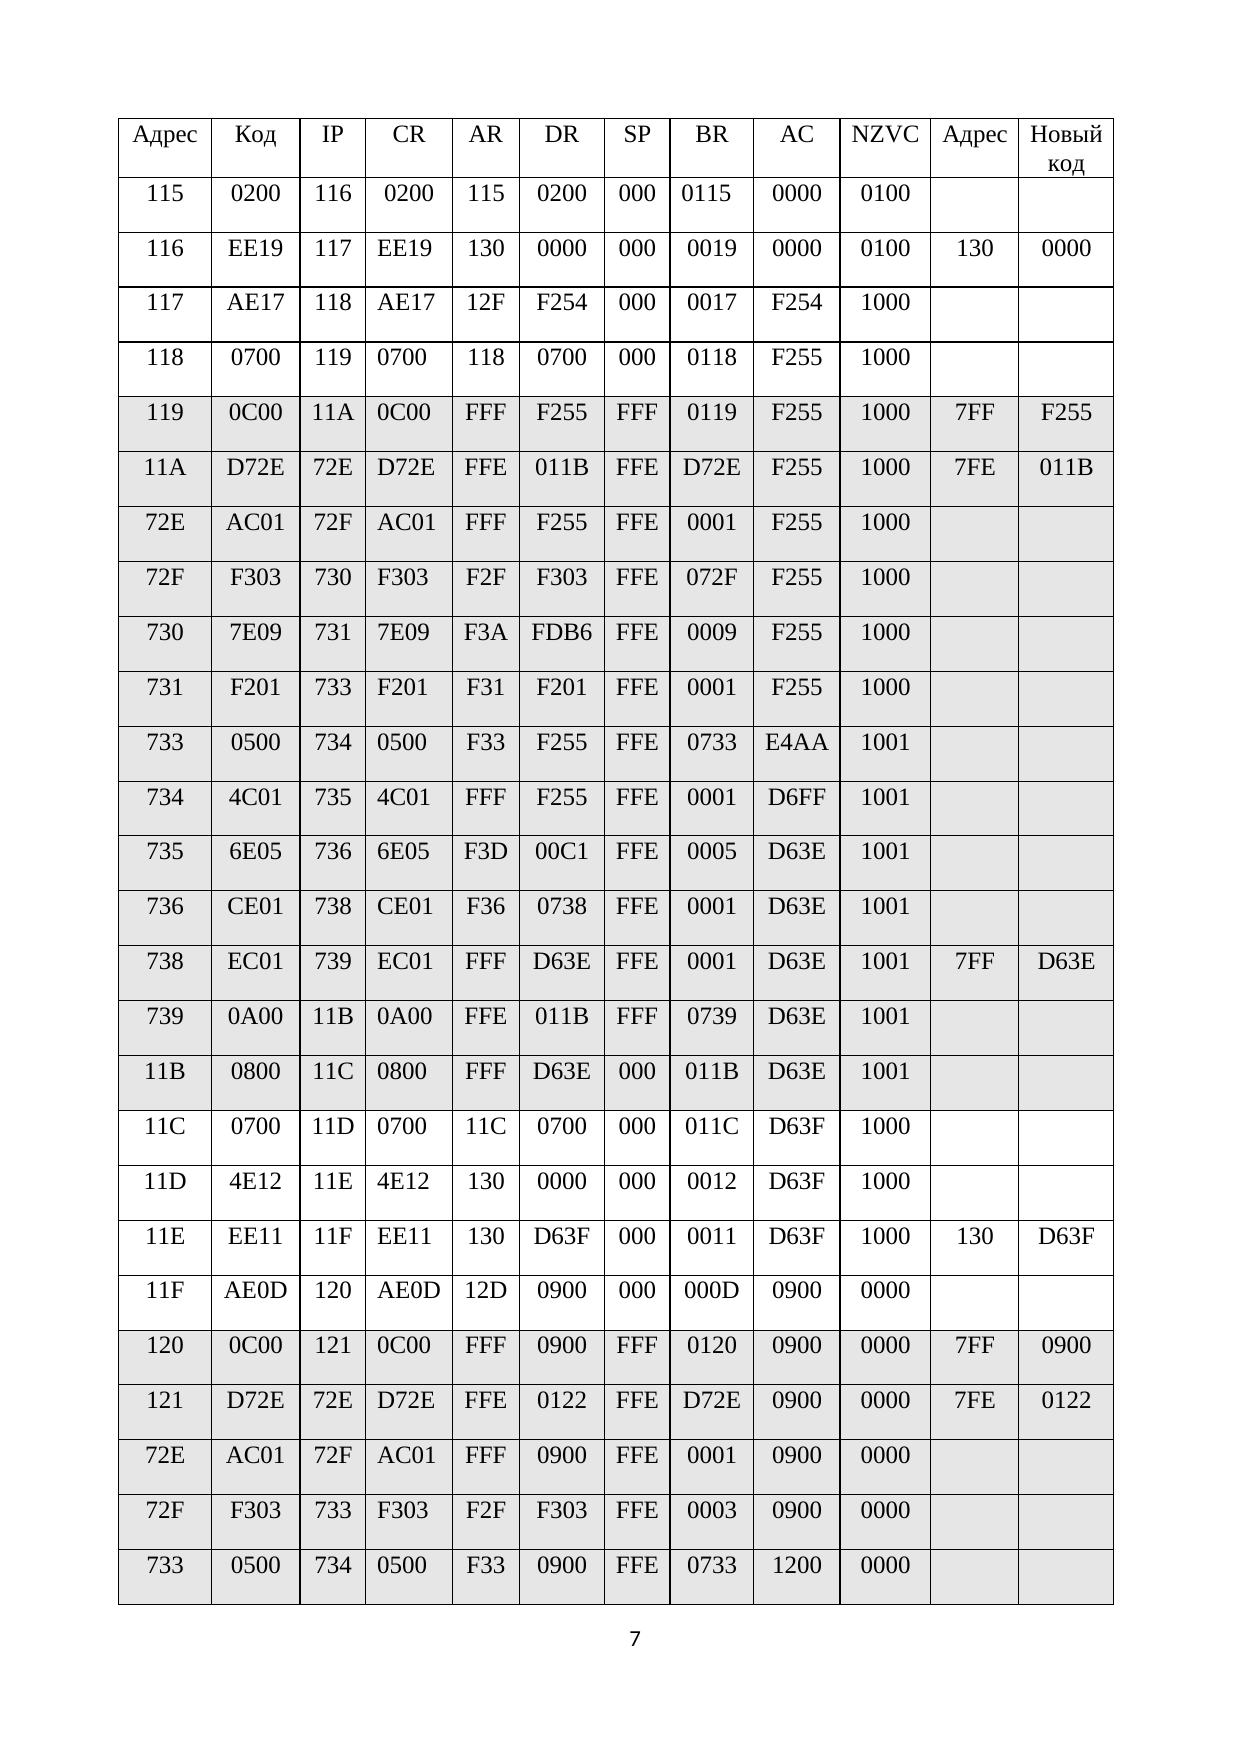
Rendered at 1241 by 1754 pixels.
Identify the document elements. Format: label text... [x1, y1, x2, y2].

table_cell [1019, 727, 1113, 781]
table_cell F254 [754, 288, 839, 341]
table_cell 72F [301, 507, 365, 561]
table_cell 117 [119, 288, 211, 341]
table_cell D63E [520, 946, 604, 1000]
table_cell 0500 [366, 1550, 452, 1604]
table_cell 11C [453, 1111, 519, 1165]
table_cell 0900 [520, 1550, 604, 1604]
table_cell F2F [453, 1495, 519, 1549]
table_cell D72E [671, 452, 753, 506]
table_cell 0900 [754, 1385, 839, 1439]
table_cell 0733 [671, 727, 753, 781]
table_cell 011B [671, 1056, 753, 1110]
table_cell F303 [366, 562, 452, 616]
table_cell [1019, 1276, 1113, 1329]
table_cell Новый код [1019, 119, 1113, 177]
table_cell FFE [453, 1001, 519, 1055]
table_cell 733 [119, 1550, 211, 1604]
table_cell [1019, 1056, 1113, 1110]
table_cell 0012 [671, 1166, 753, 1220]
table_cell 1001 [841, 836, 930, 890]
table_cell 11A [119, 452, 211, 506]
table_cell [1019, 1166, 1113, 1220]
table_cell 72F [119, 1495, 211, 1549]
table_cell F36 [453, 891, 519, 945]
table_cell Адрес [119, 119, 211, 177]
table_cell F255 [520, 397, 604, 451]
table_cell F303 [520, 562, 604, 616]
table_cell [931, 891, 1018, 945]
table_cell FFE [605, 782, 669, 835]
table_cell CE01 [366, 891, 452, 945]
table_cell 0001 [671, 1440, 753, 1494]
table_cell 119 [119, 397, 211, 451]
table_cell 0700 [520, 1111, 604, 1165]
table_cell 11D [119, 1166, 211, 1220]
table_cell AE0D [212, 1276, 299, 1329]
table_cell 0500 [366, 727, 452, 781]
table_cell AC01 [212, 507, 299, 561]
table_cell 6E05 [212, 836, 299, 890]
table_cell 116 [119, 233, 211, 286]
table_cell 12D [453, 1276, 519, 1329]
table_cell 130 [453, 1166, 519, 1220]
table_cell 0900 [520, 1276, 604, 1329]
table_cell D63F [754, 1166, 839, 1220]
table_cell D72E [212, 452, 299, 506]
table_cell 11C [301, 1056, 365, 1110]
table_cell [1019, 1495, 1113, 1549]
table_cell [1019, 507, 1113, 561]
table_cell [931, 288, 1018, 341]
table_cell EC01 [212, 946, 299, 1000]
table_cell FFE [605, 891, 669, 945]
table_cell D63E [520, 1056, 604, 1110]
table_cell IP [301, 119, 365, 177]
table_cell 0200 [212, 178, 299, 232]
table_cell [931, 836, 1018, 890]
table_cell 0A00 [212, 1001, 299, 1055]
table_cell 734 [119, 782, 211, 835]
table_cell 736 [301, 836, 365, 890]
table_cell F255 [1019, 397, 1113, 451]
table_cell D63F [754, 1221, 839, 1274]
table_cell 0001 [671, 946, 753, 1000]
table_cell 1000 [841, 562, 930, 616]
table_cell AC01 [366, 1440, 452, 1494]
table_cell AE17 [366, 288, 452, 341]
table_cell FFF [453, 946, 519, 1000]
table_cell F303 [366, 1495, 452, 1549]
table_cell 731 [119, 672, 211, 726]
table_cell EE19 [212, 233, 299, 286]
table_cell 72E [301, 452, 365, 506]
table_cell 734 [301, 1550, 365, 1604]
table_cell [1019, 288, 1113, 341]
table_cell 733 [301, 1495, 365, 1549]
table_cell 0000 [841, 1440, 930, 1494]
table_cell 115 [453, 178, 519, 232]
table_cell 0800 [366, 1056, 452, 1110]
table_cell F3D [453, 836, 519, 890]
table_cell 4E12 [366, 1166, 452, 1220]
table_cell 735 [301, 782, 365, 835]
table_cell 731 [301, 617, 365, 671]
table_cell D63E [754, 1056, 839, 1110]
table_cell 72E [301, 1385, 365, 1439]
table_cell 0000 [520, 1166, 604, 1220]
table_cell AE0D [366, 1276, 452, 1329]
table_cell D63F [520, 1221, 604, 1274]
table_cell 000 [605, 233, 669, 286]
table_cell 0001 [671, 782, 753, 835]
table_cell FFE [605, 1440, 669, 1494]
table_cell 0122 [1019, 1385, 1113, 1439]
table_cell F255 [520, 782, 604, 835]
table_cell 0000 [841, 1276, 930, 1329]
table_cell F254 [520, 288, 604, 341]
table_cell [931, 672, 1018, 726]
table_cell 72E [119, 1440, 211, 1494]
table_cell [1019, 617, 1113, 671]
table_cell 0120 [671, 1331, 753, 1384]
table_cell 0700 [212, 343, 299, 396]
table_cell 000 [605, 1111, 669, 1165]
table_cell 1001 [841, 782, 930, 835]
table_cell [931, 1056, 1018, 1110]
table_cell 7E09 [212, 617, 299, 671]
table_cell 0739 [671, 1001, 753, 1055]
table_cell FFE [605, 836, 669, 890]
table_cell 1001 [841, 891, 930, 945]
table_cell 000 [605, 1221, 669, 1274]
table_cell 011B [520, 1001, 604, 1055]
table_cell 0700 [366, 343, 452, 396]
table_cell 72E [119, 507, 211, 561]
table_cell [1019, 1001, 1113, 1055]
table_cell 000 [605, 1276, 669, 1329]
table_cell 1001 [841, 946, 930, 1000]
table_cell D72E [366, 452, 452, 506]
table_cell [1019, 1440, 1113, 1494]
table_cell 0009 [671, 617, 753, 671]
table_cell D72E [212, 1385, 299, 1439]
table_cell 00C1 [520, 836, 604, 890]
table_cell FFE [605, 617, 669, 671]
table_cell 0000 [841, 1331, 930, 1384]
table_cell [931, 1550, 1018, 1604]
table_cell FFE [605, 1385, 669, 1439]
table_cell 120 [119, 1331, 211, 1384]
table_cell [931, 1001, 1018, 1055]
table_cell 0500 [212, 727, 299, 781]
table_cell 734 [301, 727, 365, 781]
table_cell 738 [301, 891, 365, 945]
table_cell EE11 [366, 1221, 452, 1274]
table_cell 0000 [754, 178, 839, 232]
table_cell [1019, 562, 1113, 616]
table_cell 0700 [212, 1111, 299, 1165]
table_cell FFE [605, 452, 669, 506]
table_cell 7FF [931, 1331, 1018, 1384]
table_cell FFF [453, 782, 519, 835]
table_cell F201 [212, 672, 299, 726]
table_cell Адрес [931, 119, 1018, 177]
table_cell F303 [520, 1495, 604, 1549]
table_cell 0122 [520, 1385, 604, 1439]
table_cell BR [671, 119, 753, 177]
table_cell AC01 [366, 507, 452, 561]
table_cell AC01 [212, 1440, 299, 1494]
table_cell 0100 [841, 233, 930, 286]
table_cell 0001 [671, 672, 753, 726]
table_cell 000 [605, 343, 669, 396]
table_cell DR [520, 119, 604, 177]
table_cell [1019, 782, 1113, 835]
table_cell F3A [453, 617, 519, 671]
table_cell FFF [453, 1440, 519, 1494]
table_cell EE11 [212, 1221, 299, 1274]
table_cell 0000 [841, 1495, 930, 1549]
table_cell AE17 [212, 288, 299, 341]
table_cell 0900 [754, 1495, 839, 1549]
table_cell [931, 1495, 1018, 1549]
table_cell FFE [605, 672, 669, 726]
table_cell D63F [1019, 1221, 1113, 1274]
table_cell 130 [931, 1221, 1018, 1274]
table_cell 0738 [520, 891, 604, 945]
table_cell 118 [453, 343, 519, 396]
table_cell 0700 [520, 343, 604, 396]
table_cell 11E [119, 1221, 211, 1274]
table_cell 7E09 [366, 617, 452, 671]
table_cell SP [605, 119, 669, 177]
table_cell 0019 [671, 233, 753, 286]
table_cell 116 [301, 178, 365, 232]
table_cell 0200 [520, 178, 604, 232]
table_cell D72E [671, 1385, 753, 1439]
table_cell 0000 [841, 1385, 930, 1439]
table_cell [931, 1276, 1018, 1329]
table_cell D63E [754, 891, 839, 945]
table_cell 000 [605, 1056, 669, 1110]
table_cell 0733 [671, 1550, 753, 1604]
table_cell F255 [754, 507, 839, 561]
table_cell 0900 [754, 1276, 839, 1329]
table_cell EE19 [366, 233, 452, 286]
table_cell D63E [1019, 946, 1113, 1000]
table_cell FFE [605, 507, 669, 561]
table_cell EC01 [366, 946, 452, 1000]
table_cell 0500 [212, 1550, 299, 1604]
table_cell 739 [119, 1001, 211, 1055]
table_cell 0900 [754, 1331, 839, 1384]
table_cell 1000 [841, 507, 930, 561]
table_cell [931, 1440, 1018, 1494]
table_cell FFF [605, 1331, 669, 1384]
table_cell 0C00 [212, 397, 299, 451]
table_cell F201 [520, 672, 604, 726]
table_cell 0017 [671, 288, 753, 341]
table_cell 118 [119, 343, 211, 396]
table_cell 11E [301, 1166, 365, 1220]
table_cell 130 [931, 233, 1018, 286]
table_cell D63E [754, 836, 839, 890]
table_cell 7FE [931, 1385, 1018, 1439]
table_cell 4C01 [366, 782, 452, 835]
table_cell [1019, 1550, 1113, 1604]
table_cell F255 [754, 343, 839, 396]
table_cell [1019, 178, 1113, 232]
table_cell 733 [301, 672, 365, 726]
table_cell 11C [119, 1111, 211, 1165]
table_cell 739 [301, 946, 365, 1000]
table_cell 0000 [841, 1550, 930, 1604]
table_cell 735 [119, 836, 211, 890]
table_cell 4E12 [212, 1166, 299, 1220]
table_cell F255 [520, 727, 604, 781]
table_cell FFE [453, 452, 519, 506]
table_cell [1019, 1111, 1113, 1165]
table_cell F303 [212, 562, 299, 616]
table_cell 0001 [671, 507, 753, 561]
table_cell 0900 [1019, 1331, 1113, 1384]
table_cell [1019, 343, 1113, 396]
table_cell [1019, 672, 1113, 726]
table_cell 0900 [520, 1331, 604, 1384]
table_cell 72F [119, 562, 211, 616]
table_cell 121 [301, 1331, 365, 1384]
table_cell 733 [119, 727, 211, 781]
table_cell [931, 782, 1018, 835]
table_cell 115 [119, 178, 211, 232]
table_cell F2F [453, 562, 519, 616]
table_cell 011C [671, 1111, 753, 1165]
table_cell [931, 178, 1018, 232]
table_cell [1019, 891, 1113, 945]
table_cell FFF [453, 1331, 519, 1384]
table_cell 0000 [1019, 233, 1113, 286]
table_cell F255 [754, 397, 839, 451]
table_cell 4C01 [212, 782, 299, 835]
table_cell 11F [301, 1221, 365, 1274]
table_cell F255 [754, 617, 839, 671]
table_cell CE01 [212, 891, 299, 945]
table_cell 117 [301, 233, 365, 286]
table_cell 730 [301, 562, 365, 616]
table_cell 118 [301, 288, 365, 341]
table_cell 1001 [841, 1001, 930, 1055]
table_cell 0800 [212, 1056, 299, 1110]
table_cell FFF [605, 397, 669, 451]
table_cell FFE [605, 727, 669, 781]
table_cell 011B [1019, 452, 1113, 506]
table_cell F255 [754, 452, 839, 506]
table_cell 6E05 [366, 836, 452, 890]
table_cell D72E [366, 1385, 452, 1439]
table_cell [931, 507, 1018, 561]
table_cell 1000 [841, 343, 930, 396]
table_cell 0119 [671, 397, 753, 451]
table_cell 1000 [841, 672, 930, 726]
table_cell F33 [453, 727, 519, 781]
table_cell FFE [605, 1550, 669, 1604]
table_cell FFE [453, 1385, 519, 1439]
table_cell 7FE [931, 452, 1018, 506]
table_cell 11D [301, 1111, 365, 1165]
table_cell 119 [301, 343, 365, 396]
table_cell FFF [453, 1056, 519, 1110]
table_cell [1019, 836, 1113, 890]
table_cell 0C00 [212, 1331, 299, 1384]
table_cell 1000 [841, 1166, 930, 1220]
table_cell CR [366, 119, 452, 177]
table_cell NZVC [841, 119, 930, 177]
table_cell FFE [605, 562, 669, 616]
table_cell [931, 727, 1018, 781]
table_cell 0001 [671, 891, 753, 945]
table_cell 0005 [671, 836, 753, 890]
table_cell 736 [119, 891, 211, 945]
table_cell 11A [301, 397, 365, 451]
table_cell 0000 [754, 233, 839, 286]
table_cell 1000 [841, 617, 930, 671]
table_cell D63F [754, 1111, 839, 1165]
table_cell FFF [453, 397, 519, 451]
table_cell FFE [605, 1495, 669, 1549]
table_cell Код [212, 119, 299, 177]
table_cell 11B [119, 1056, 211, 1110]
table_cell 0115 [671, 178, 753, 232]
table_cell 1001 [841, 1056, 930, 1110]
table_cell 0700 [366, 1111, 452, 1165]
table_cell 7FF [931, 946, 1018, 1000]
table_cell 0100 [841, 178, 930, 232]
table_cell D63E [754, 946, 839, 1000]
table_cell 0200 [366, 178, 452, 232]
table_cell D6FF [754, 782, 839, 835]
table_cell 1000 [841, 288, 930, 341]
table_cell 000 [605, 1166, 669, 1220]
table_cell 11F [119, 1276, 211, 1329]
table_cell FDB6 [520, 617, 604, 671]
table_cell 000 [605, 288, 669, 341]
table_cell 0C00 [366, 397, 452, 451]
table_cell 130 [453, 1221, 519, 1274]
table_cell 1200 [754, 1550, 839, 1604]
table_cell 0011 [671, 1221, 753, 1274]
table_cell 11B [301, 1001, 365, 1055]
table_cell FFF [605, 1001, 669, 1055]
table_cell AC [754, 119, 839, 177]
table_cell 738 [119, 946, 211, 1000]
table_cell F303 [212, 1495, 299, 1549]
table_cell [931, 562, 1018, 616]
table_cell F255 [754, 672, 839, 726]
table_cell 0003 [671, 1495, 753, 1549]
table_cell 1000 [841, 452, 930, 506]
table_cell F255 [520, 507, 604, 561]
table_cell D63E [754, 1001, 839, 1055]
table_cell 0000 [520, 233, 604, 286]
table_cell F255 [754, 562, 839, 616]
table_cell 0C00 [366, 1331, 452, 1384]
table_cell 130 [453, 233, 519, 286]
table_cell [931, 343, 1018, 396]
table_cell 000D [671, 1276, 753, 1329]
table_cell 7FF [931, 397, 1018, 451]
table_cell 120 [301, 1276, 365, 1329]
table_cell 0900 [754, 1440, 839, 1494]
table_cell 1000 [841, 1111, 930, 1165]
table_cell 1000 [841, 1221, 930, 1274]
table_cell 72F [301, 1440, 365, 1494]
table_cell [931, 1166, 1018, 1220]
table_cell [931, 617, 1018, 671]
table_cell FFE [605, 946, 669, 1000]
table_cell 1001 [841, 727, 930, 781]
table_cell E4AA [754, 727, 839, 781]
table_cell 011B [520, 452, 604, 506]
table_cell 730 [119, 617, 211, 671]
table_cell F33 [453, 1550, 519, 1604]
table_cell 0118 [671, 343, 753, 396]
table_cell FFF [453, 507, 519, 561]
table_cell 121 [119, 1385, 211, 1439]
table_cell AR [453, 119, 519, 177]
table_cell 1000 [841, 397, 930, 451]
table_cell F31 [453, 672, 519, 726]
table_cell [931, 1111, 1018, 1165]
table_cell 0A00 [366, 1001, 452, 1055]
table_cell 072F [671, 562, 753, 616]
table_cell 0900 [520, 1440, 604, 1494]
table_cell 12F [453, 288, 519, 341]
table_cell 000 [605, 178, 669, 232]
table_cell F201 [366, 672, 452, 726]
